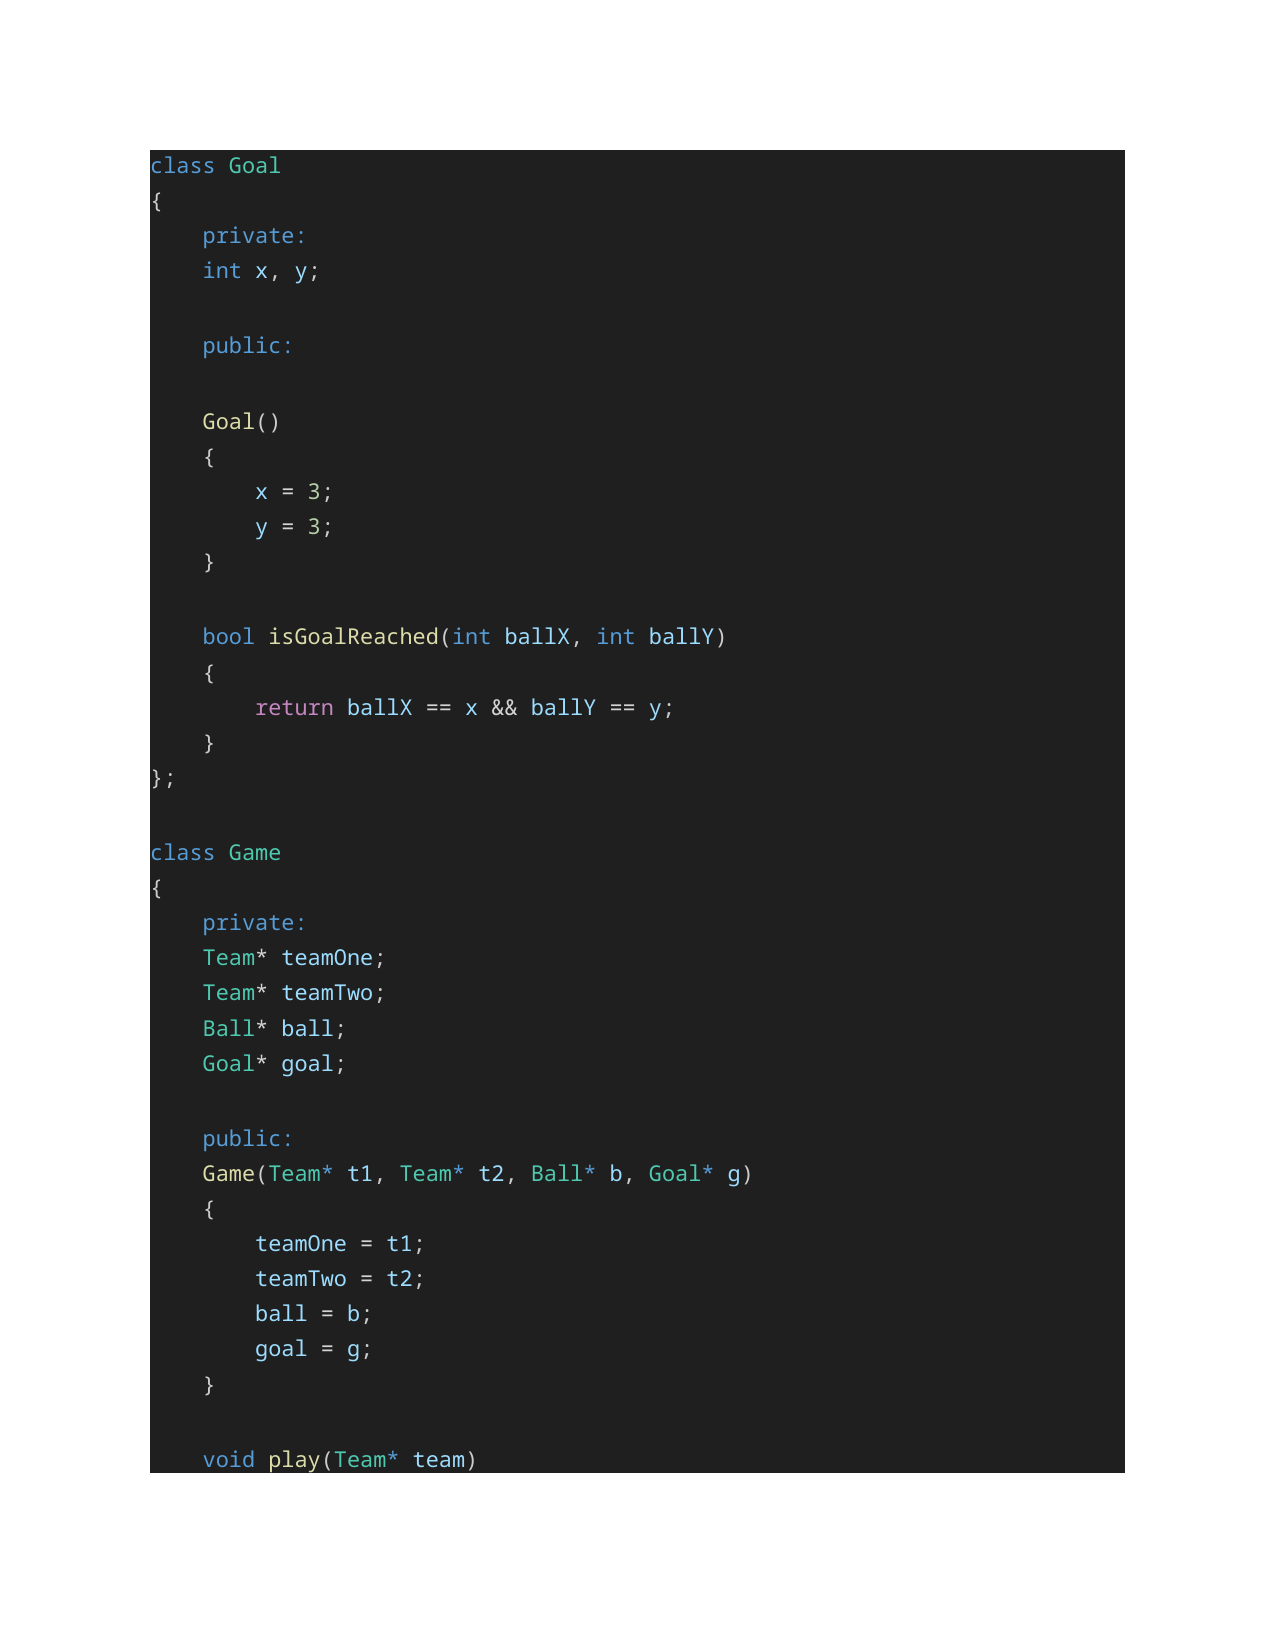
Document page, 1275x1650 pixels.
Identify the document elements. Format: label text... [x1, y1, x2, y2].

text return ballX == x && ballY == y; [150, 692, 1125, 721]
text private: [150, 220, 1125, 250]
text bool isGoalReached(int ballX, int ballY) [150, 621, 1125, 651]
text Goal* goal; [150, 1048, 1125, 1077]
text { [150, 185, 1125, 215]
text Goal() [150, 406, 1125, 436]
text Ball* ball; [150, 1012, 1125, 1042]
text { [150, 656, 1125, 686]
text Team* teamOne; [150, 942, 1125, 972]
text } [150, 1368, 1125, 1398]
text Team* teamTwo; [150, 977, 1125, 1007]
text }; [150, 762, 1125, 792]
text goal = g; [150, 1333, 1125, 1363]
text public: [150, 331, 1125, 360]
text class Game [150, 837, 1125, 867]
text x = 3; [150, 476, 1125, 506]
text ball = b; [150, 1298, 1125, 1328]
text teamOne = t1; [150, 1228, 1125, 1258]
text void play(Team* team) [150, 1444, 1125, 1473]
text } [150, 546, 1125, 576]
text { [150, 872, 1125, 902]
text { [150, 441, 1125, 471]
text y = 3; [150, 511, 1125, 541]
text teamTwo = t2; [150, 1263, 1125, 1293]
text int x, y; [150, 255, 1125, 285]
text private: [150, 907, 1125, 937]
text Game(Team* t1, Team* t2, Ball* b, Goal* g) [150, 1158, 1125, 1188]
text { [150, 1193, 1125, 1223]
text public: [150, 1123, 1125, 1153]
text class Goal [150, 150, 1125, 180]
text } [150, 727, 1125, 756]
